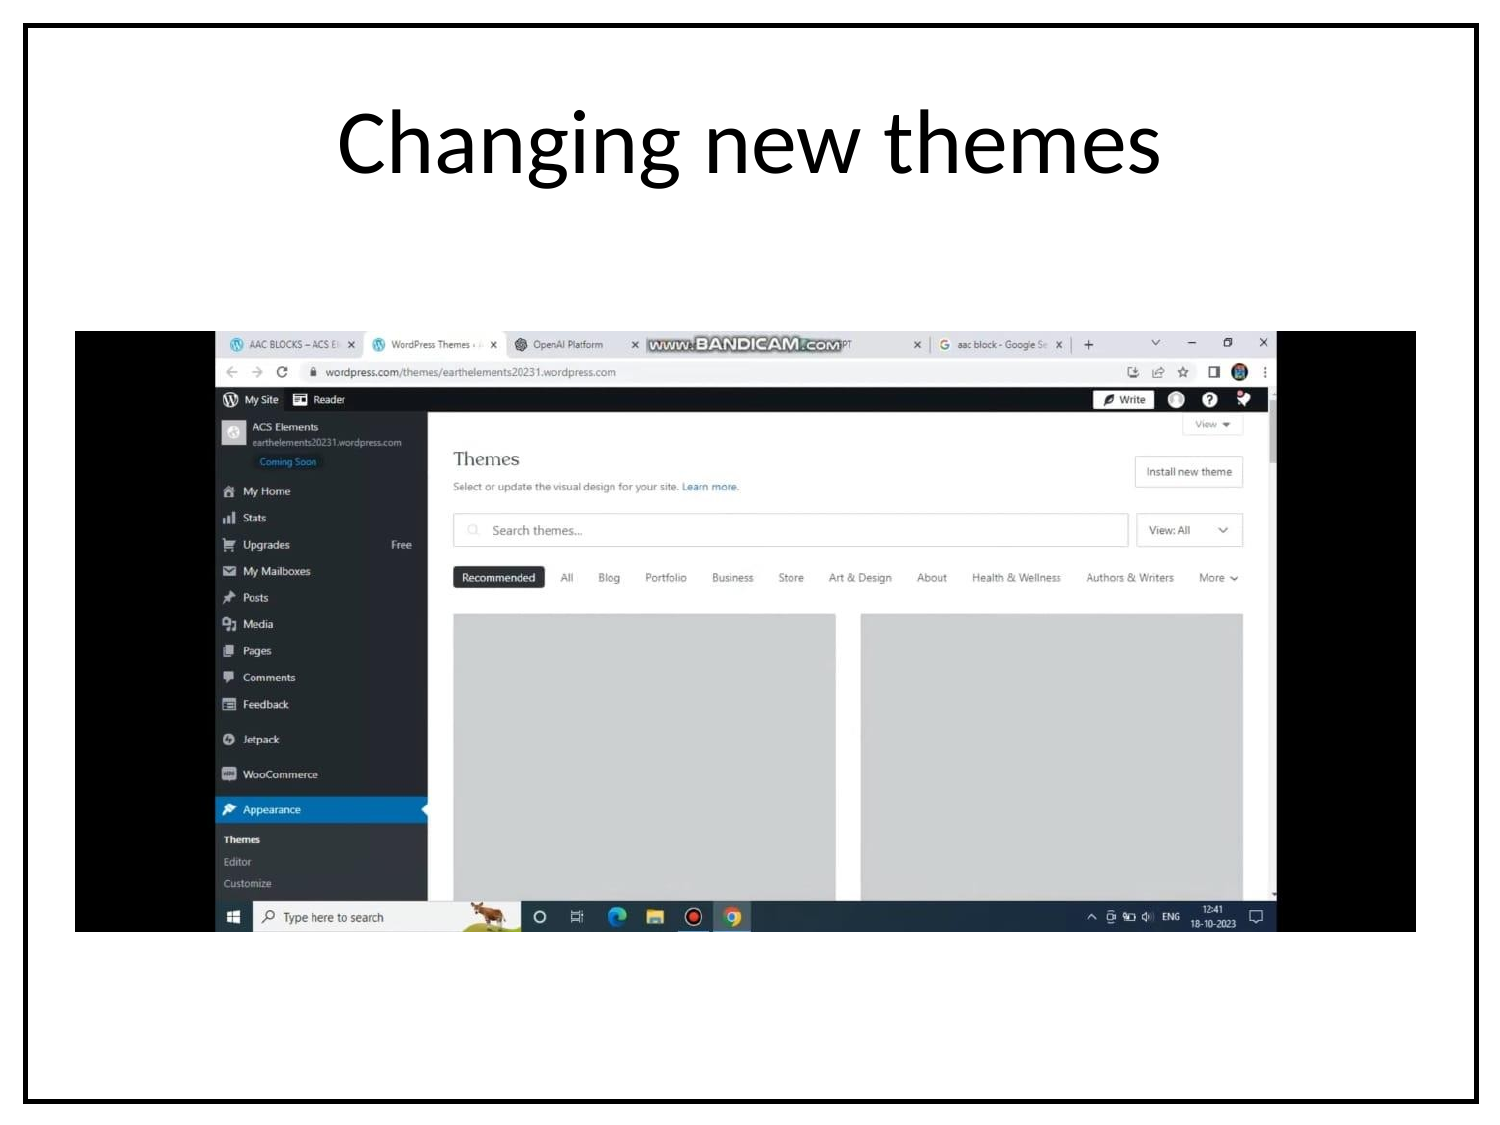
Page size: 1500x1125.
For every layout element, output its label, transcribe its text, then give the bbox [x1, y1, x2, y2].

picture [75, 331, 1416, 932]
text Changing new themes [127, 92, 1373, 194]
